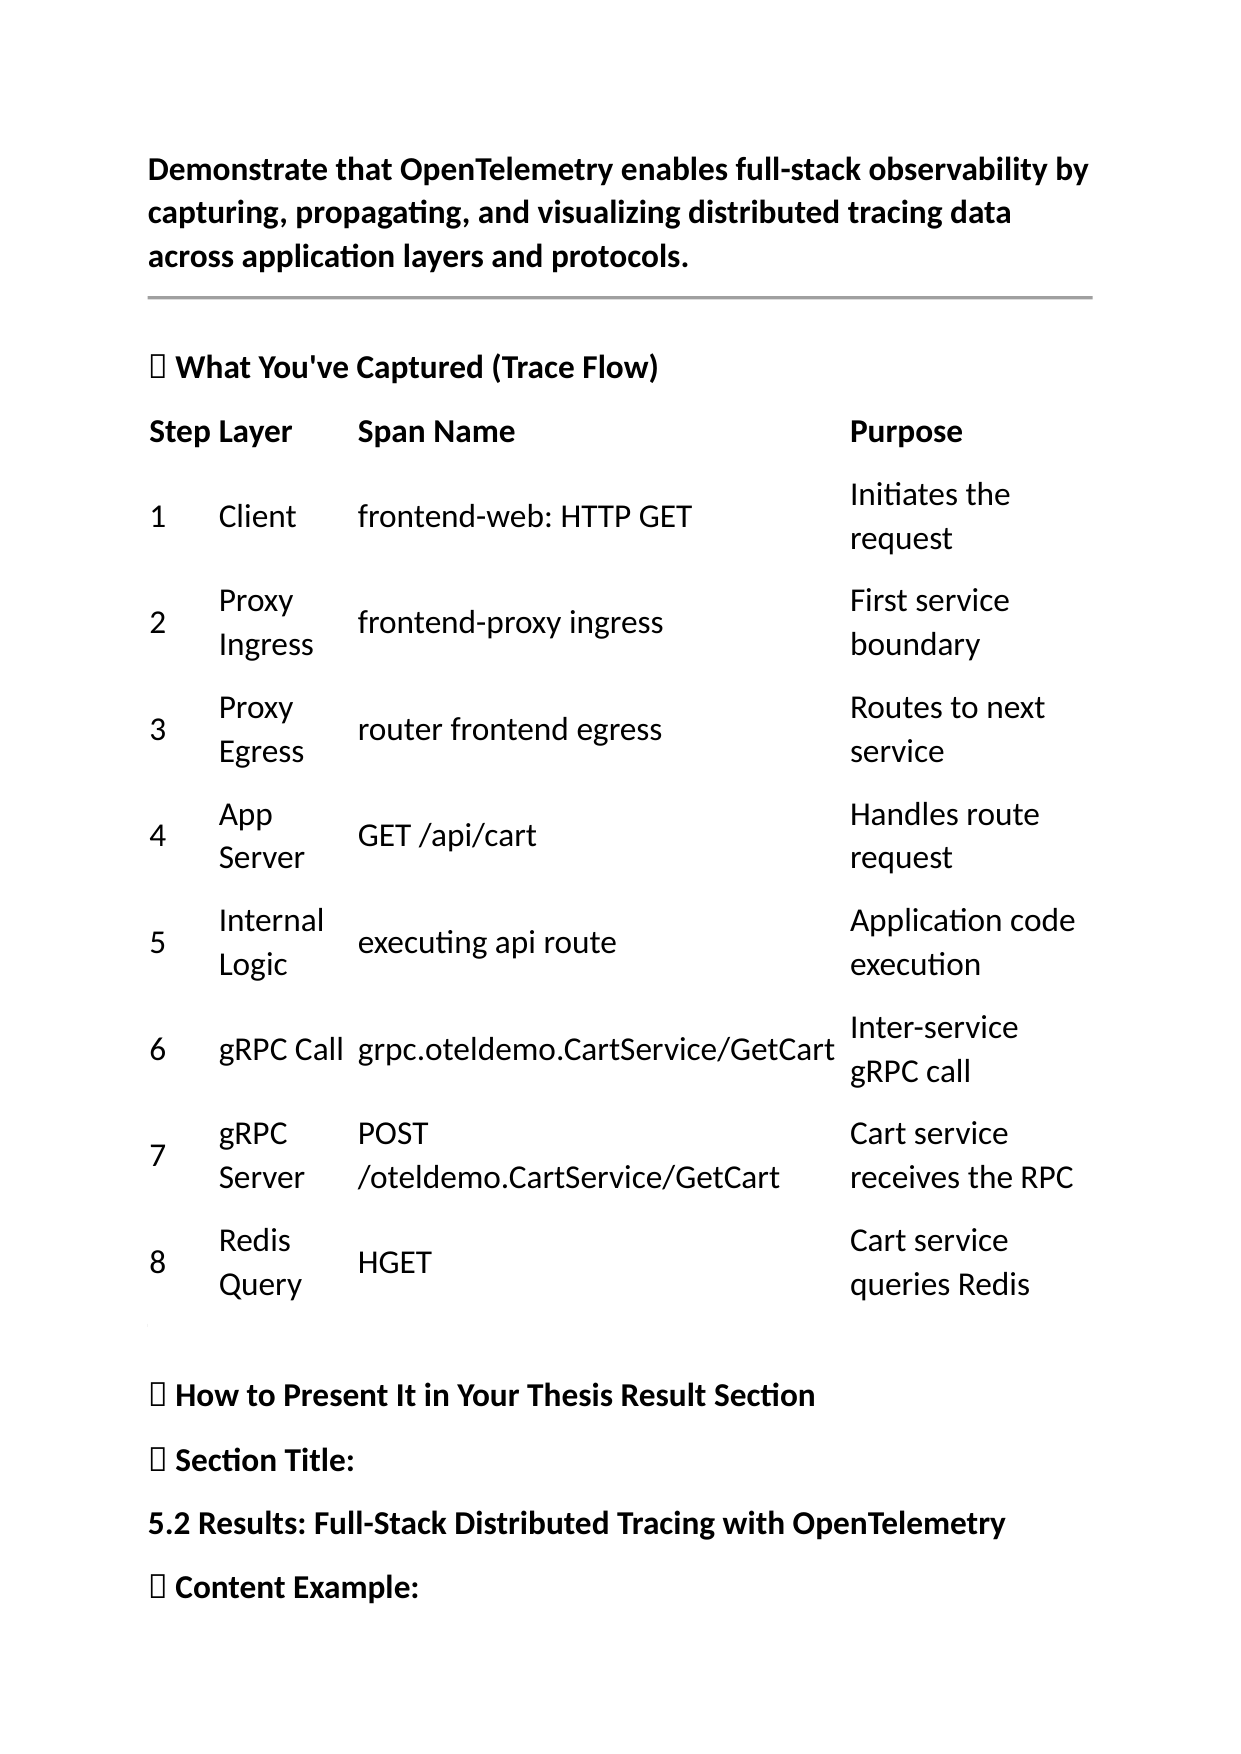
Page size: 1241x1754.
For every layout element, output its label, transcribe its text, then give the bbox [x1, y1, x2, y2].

table_cell Cart service queries Redis [848, 1217, 1093, 1324]
table_cell gRPC Call [217, 1004, 356, 1111]
table_cell grpc.oteldemo.CartService/GetCart [356, 1004, 848, 1111]
table_cell Internal Logic [217, 898, 356, 1004]
table_cell Proxy Ingress [217, 578, 356, 684]
table_cell frontend-web: HTTP GET [356, 471, 848, 578]
table_cell 4 [148, 791, 217, 897]
table_cell HGET [356, 1217, 848, 1324]
table_cell Handles route request [848, 791, 1093, 897]
table_header Layer [217, 409, 356, 471]
table_cell Application code execution [848, 898, 1093, 1004]
table_cell 3 [148, 684, 217, 791]
table_header Span Name [356, 409, 848, 471]
table_cell 7 [148, 1111, 217, 1217]
table_cell Cart service receives the RPC [848, 1111, 1093, 1217]
table_cell router frontend egress [356, 684, 848, 791]
table_cell 1 [148, 471, 217, 578]
table_cell Initiates the request [848, 471, 1093, 578]
table_cell executing api route [356, 898, 848, 1004]
text ✅ What You've Captured (Trace Flow) [148, 343, 1093, 388]
table_cell First service boundary [848, 578, 1093, 684]
table_cell 8 [148, 1217, 217, 1324]
table_cell gRPC Server [217, 1111, 356, 1217]
table_cell 5 [148, 898, 217, 1004]
table_cell frontend-proxy ingress [356, 578, 848, 684]
table_cell GET /api/cart [356, 791, 848, 897]
text 📘 How to Present It in Your Thesis Result Section [148, 1371, 1093, 1416]
text 📑 Section Title: [148, 1436, 1093, 1482]
table_header Step [148, 409, 217, 471]
table_cell Redis Query [217, 1217, 356, 1324]
text 📄 Content Example: [148, 1562, 1093, 1608]
text Demonstrate that OpenTelemetry enables full-stack observability by capturing, propagating, and visualizing distributed tracing data across application layers and protocols. [148, 148, 1093, 276]
table_cell 2 [148, 578, 217, 684]
table_cell 6 [148, 1004, 217, 1111]
table_cell Inter-service gRPC call [848, 1004, 1093, 1111]
table_cell Proxy Egress [217, 684, 356, 791]
table_cell Routes to next service [848, 684, 1093, 791]
table_header Purpose [848, 409, 1093, 471]
table_cell Client [217, 471, 356, 578]
table_cell POST /oteldemo.CartService/GetCart [356, 1111, 848, 1217]
table_cell App Server [217, 791, 356, 897]
text 5.2 Results: Full-Stack Distributed Tracing with OpenTelemetry [148, 1502, 1093, 1543]
